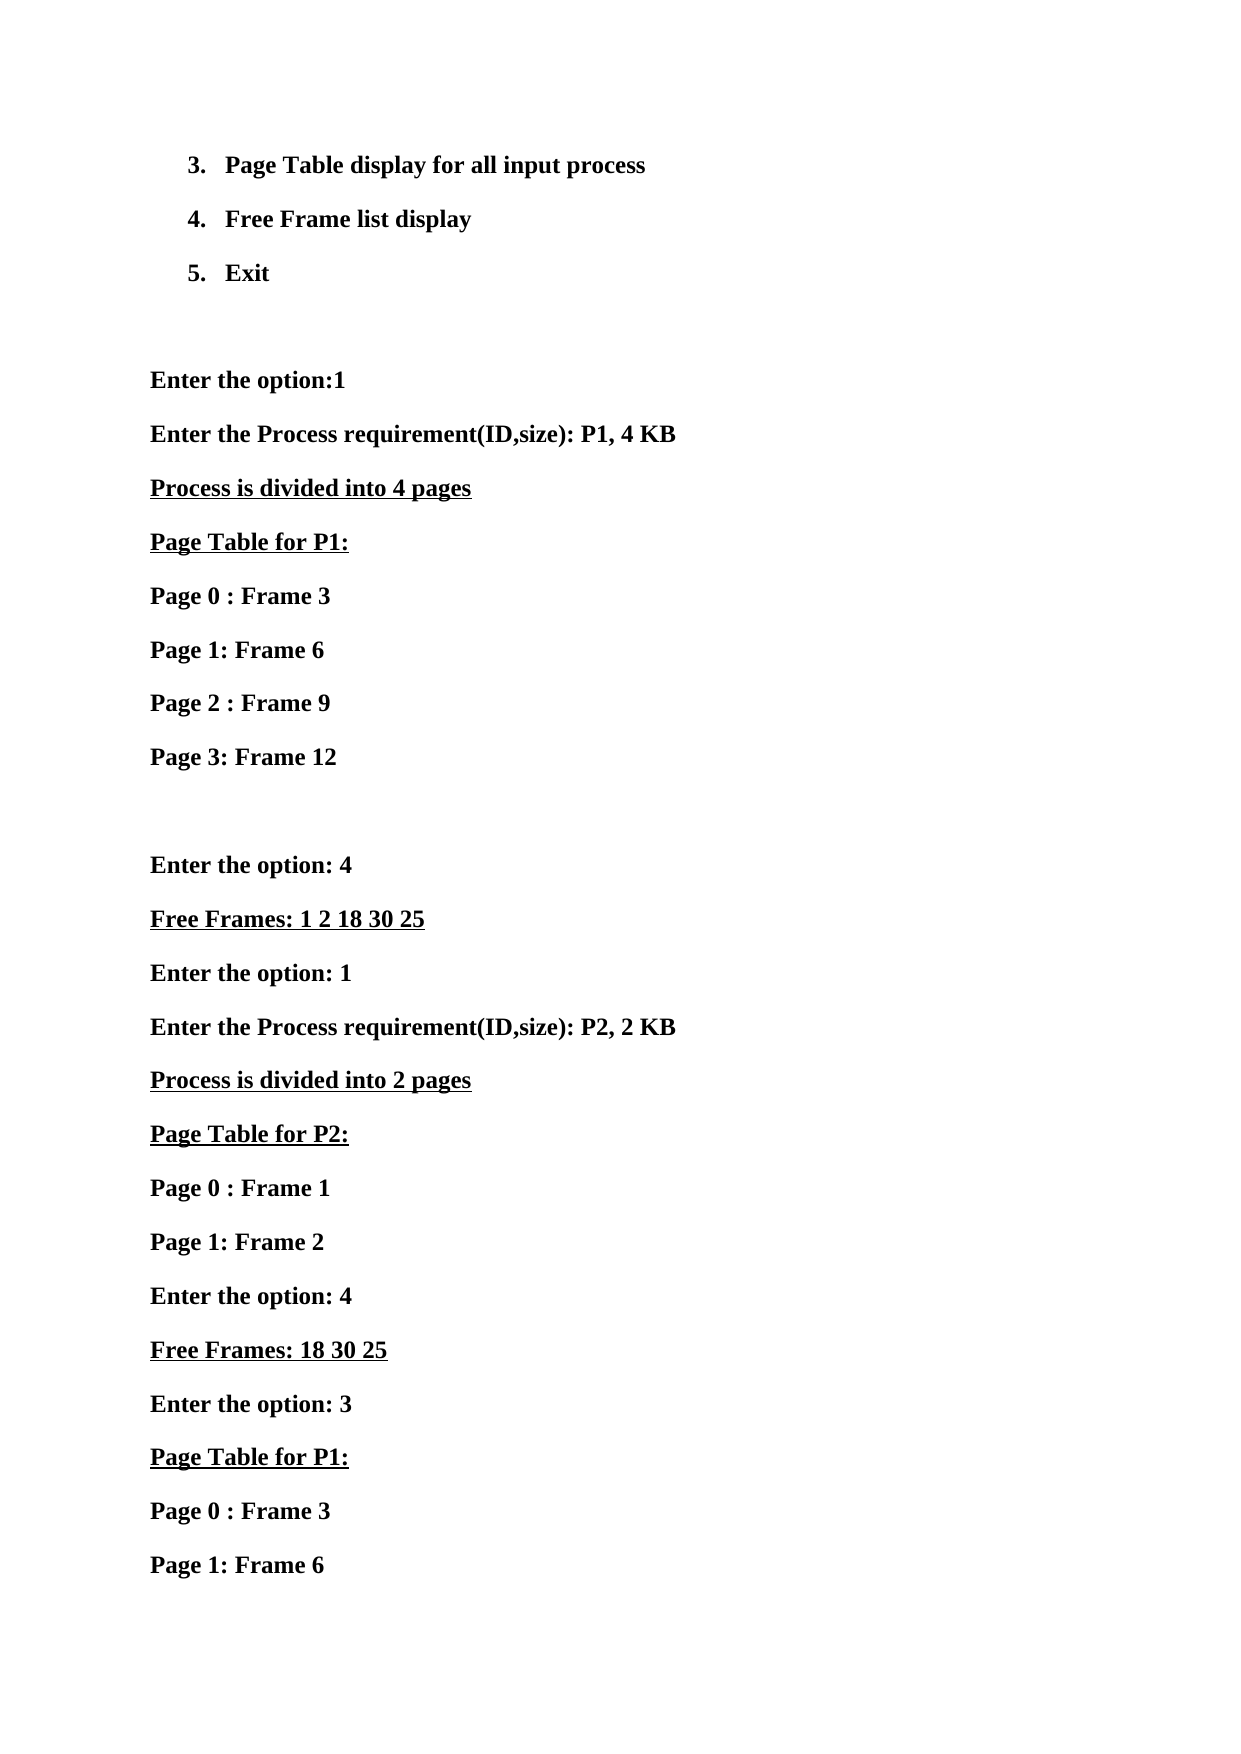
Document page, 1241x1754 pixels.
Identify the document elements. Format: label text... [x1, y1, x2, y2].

text Enter the option: 4 [150, 850, 1090, 879]
text Page Table for P1: [150, 1442, 1090, 1471]
text Free Frames: 1 2 18 30 25 [150, 904, 1090, 933]
text Page Table for P1: [150, 527, 1090, 556]
text Enter the Process requirement(ID,size): P1, 4 KB [150, 419, 1090, 448]
list Free Frame list display [187, 204, 1090, 233]
text Enter the option: 3 [150, 1389, 1090, 1417]
text Enter the option: 1 [150, 958, 1090, 987]
text Page 0 : Frame 1 [150, 1173, 1090, 1202]
text Free Frames: 18 30 25 [150, 1335, 1090, 1363]
text Page Table for P2: [150, 1119, 1090, 1148]
text Page 1: Frame 6 [150, 1550, 1090, 1579]
text Page 1: Frame 2 [150, 1227, 1090, 1256]
text Page 0 : Frame 3 [150, 1496, 1090, 1525]
list Page Table display for all input process [187, 150, 1090, 179]
text Process is divided into 4 pages [150, 473, 1090, 502]
text Process is divided into 2 pages [150, 1066, 1090, 1094]
list Exit [187, 258, 1090, 286]
text Enter the option: 4 [150, 1281, 1090, 1310]
text Page 2 : Frame 9 [150, 688, 1090, 717]
text Page 3: Frame 12 [150, 742, 1090, 771]
text Page 1: Frame 6 [150, 635, 1090, 663]
text Enter the Process requirement(ID,size): P2, 2 KB [150, 1012, 1090, 1040]
text Page 0 : Frame 3 [150, 581, 1090, 609]
text Enter the option:1 [150, 365, 1090, 394]
